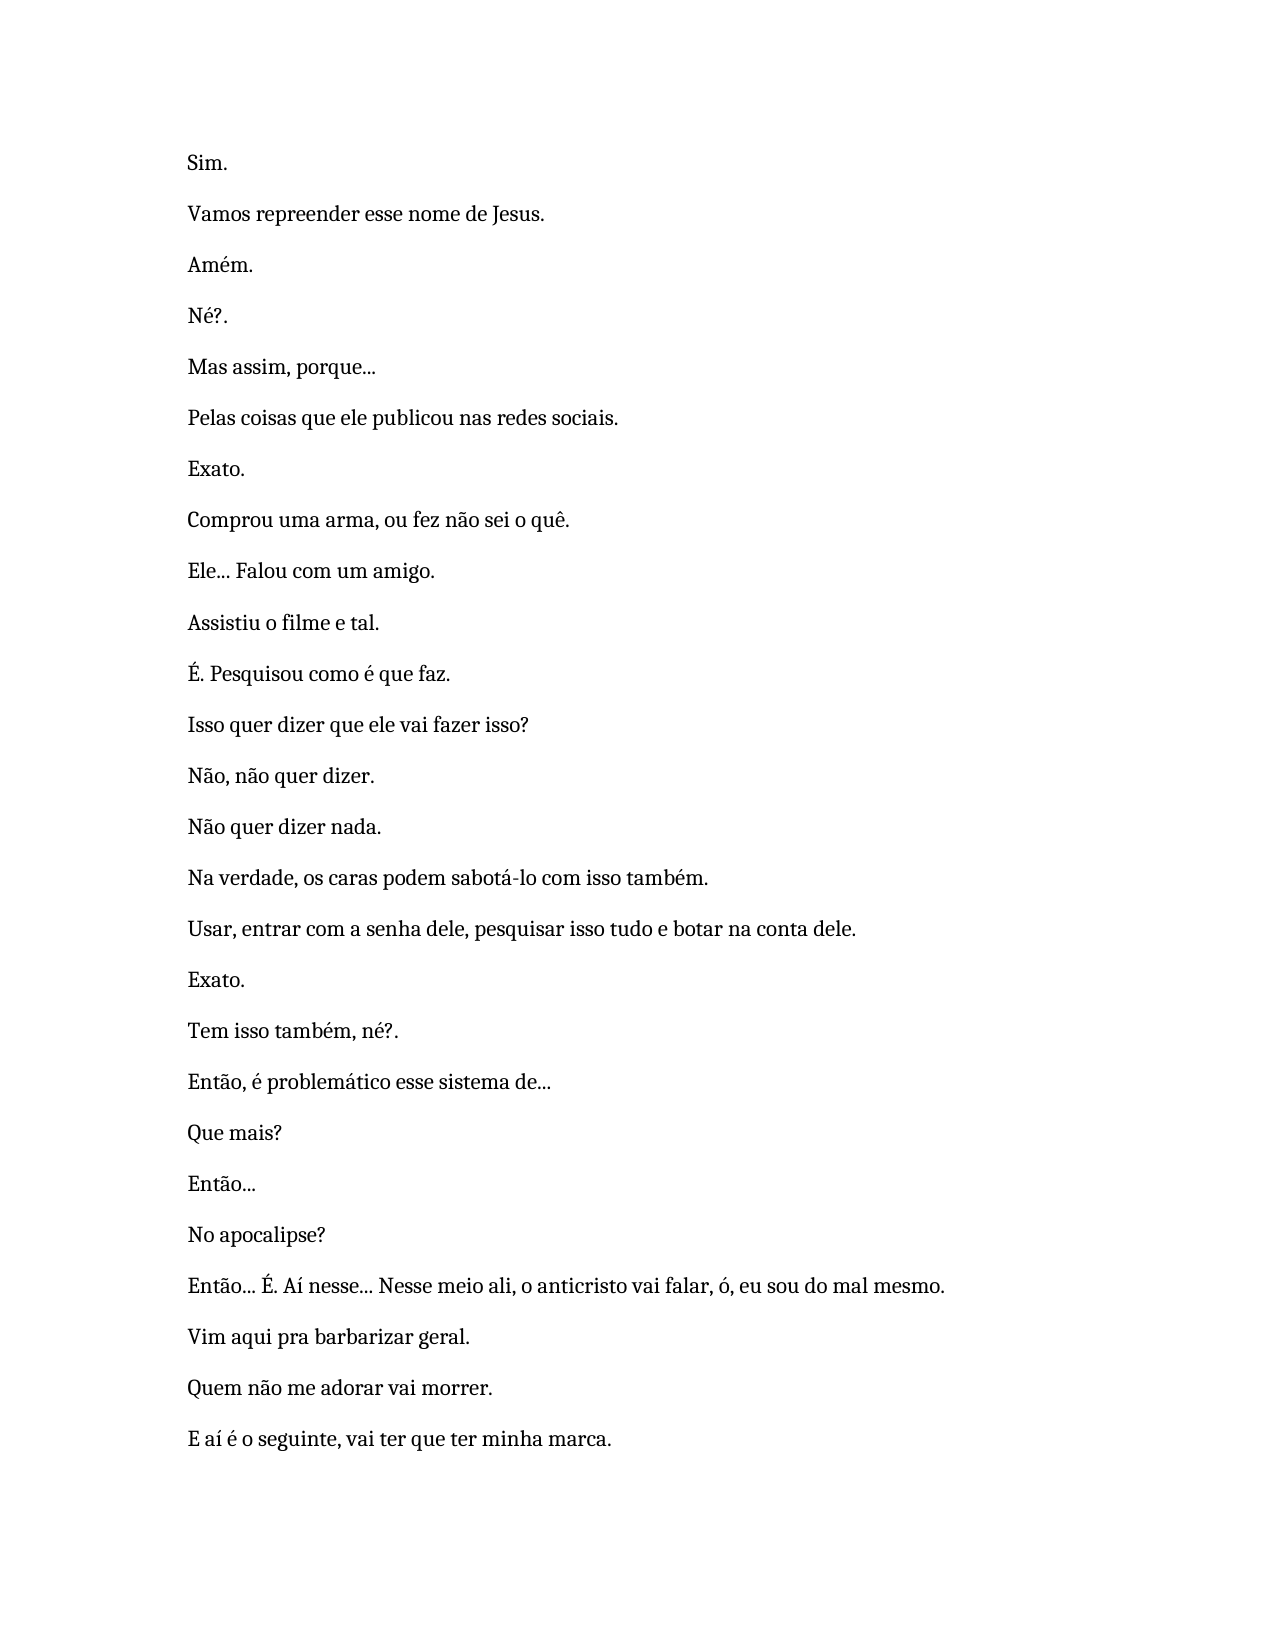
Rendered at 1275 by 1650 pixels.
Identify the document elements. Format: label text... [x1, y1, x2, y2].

text É. Pesquisou como é que faz. [187, 660, 1087, 687]
text Isso quer dizer que ele vai fazer isso? [187, 711, 1087, 738]
text Então... [187, 1171, 1087, 1197]
text Usar, entrar com a senha dele, pesquisar isso tudo e botar na conta dele. [187, 916, 1087, 942]
text E aí é o seguinte, vai ter que ter minha marca. [187, 1426, 1087, 1452]
text Então, é problemático esse sistema de... [187, 1069, 1087, 1095]
text Exato. [187, 456, 1087, 483]
text Não quer dizer nada. [187, 813, 1087, 840]
text Vim aqui pra barbarizar geral. [187, 1324, 1087, 1350]
text Amém. [187, 252, 1087, 278]
text Ele... Falou com um amigo. [187, 558, 1087, 585]
text No apocalipse? [187, 1222, 1087, 1248]
text Sim. [187, 150, 1087, 176]
text Exato. [187, 967, 1087, 993]
text Que mais? [187, 1120, 1087, 1146]
text Então... É. Aí nesse... Nesse meio ali, o anticristo vai falar, ó, eu sou do mal mesmo. [187, 1273, 1087, 1299]
text Na verdade, os caras podem sabotá-lo com isso também. [187, 864, 1087, 891]
text Assistiu o filme e tal. [187, 609, 1087, 636]
text Vamos repreender esse nome de Jesus. [187, 201, 1087, 227]
text Né?. [187, 303, 1087, 329]
text Pelas coisas que ele publicou nas redes sociais. [187, 405, 1087, 432]
text Comprou uma arma, ou fez não sei o quê. [187, 507, 1087, 534]
text Quem não me adorar vai morrer. [187, 1375, 1087, 1401]
text Tem isso também, né?. [187, 1018, 1087, 1044]
text Não, não quer dizer. [187, 762, 1087, 789]
text Mas assim, porque... [187, 354, 1087, 381]
